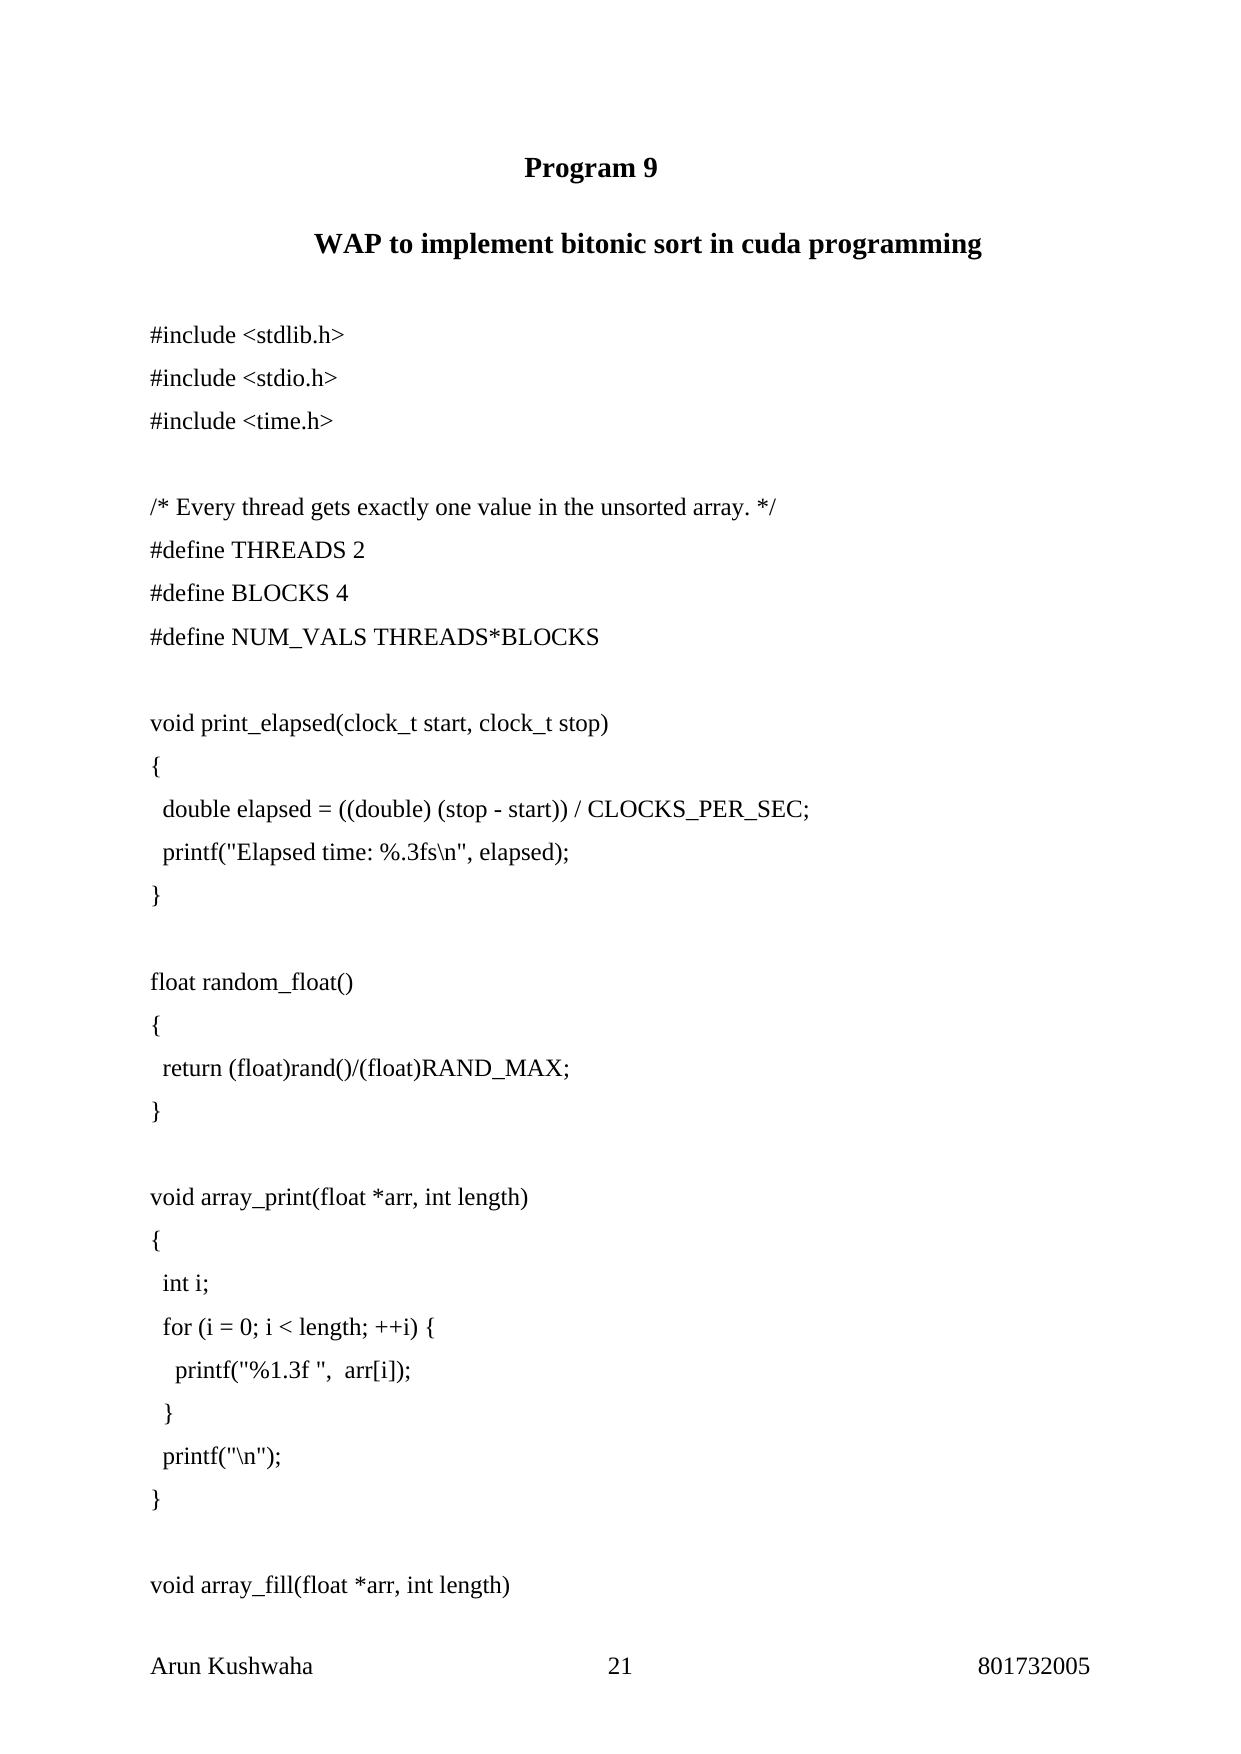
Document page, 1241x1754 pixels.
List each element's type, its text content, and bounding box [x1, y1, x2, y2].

text void array_print(float *arr, int length) [150, 1182, 1090, 1211]
text } [150, 880, 1090, 909]
text #define NUM_VALS THREADS*BLOCKS [150, 622, 1090, 650]
text #include <stdio.h> [150, 363, 1090, 392]
text { [150, 1010, 1090, 1038]
text Program 9 [150, 150, 1032, 183]
text printf("Elapsed time: %.3fs\n", elapsed); [150, 837, 1090, 866]
text #define THREADS 2 [150, 535, 1090, 564]
text #include <stdlib.h> [150, 320, 1090, 348]
text printf("%1.3f ", arr[i]); [150, 1355, 1090, 1383]
text return (float)rand()/(float)RAND_MAX; [150, 1053, 1090, 1082]
text void array_fill(float *arr, int length) [150, 1570, 1090, 1599]
text { [150, 751, 1090, 780]
text printf("\n"); [150, 1441, 1090, 1470]
text float random_float() [150, 967, 1090, 995]
text double elapsed = ((double) (stop - start)) / CLOCKS_PER_SEC; [150, 794, 1090, 823]
text } [150, 1484, 1090, 1513]
text #define BLOCKS 4 [150, 578, 1090, 607]
text WAP to implement bitonic sort in cuda programming [314, 226, 1090, 260]
text { [150, 1225, 1090, 1254]
text void print_elapsed(clock_t start, clock_t stop) [150, 708, 1090, 737]
text /* Every thread gets exactly one value in the unsorted array. */ [150, 492, 1090, 521]
text } [150, 1398, 1090, 1427]
text for (i = 0; i < length; ++i) { [150, 1312, 1090, 1340]
text } [150, 1096, 1090, 1125]
text #include <time.h> [150, 406, 1090, 435]
text int i; [150, 1268, 1090, 1297]
